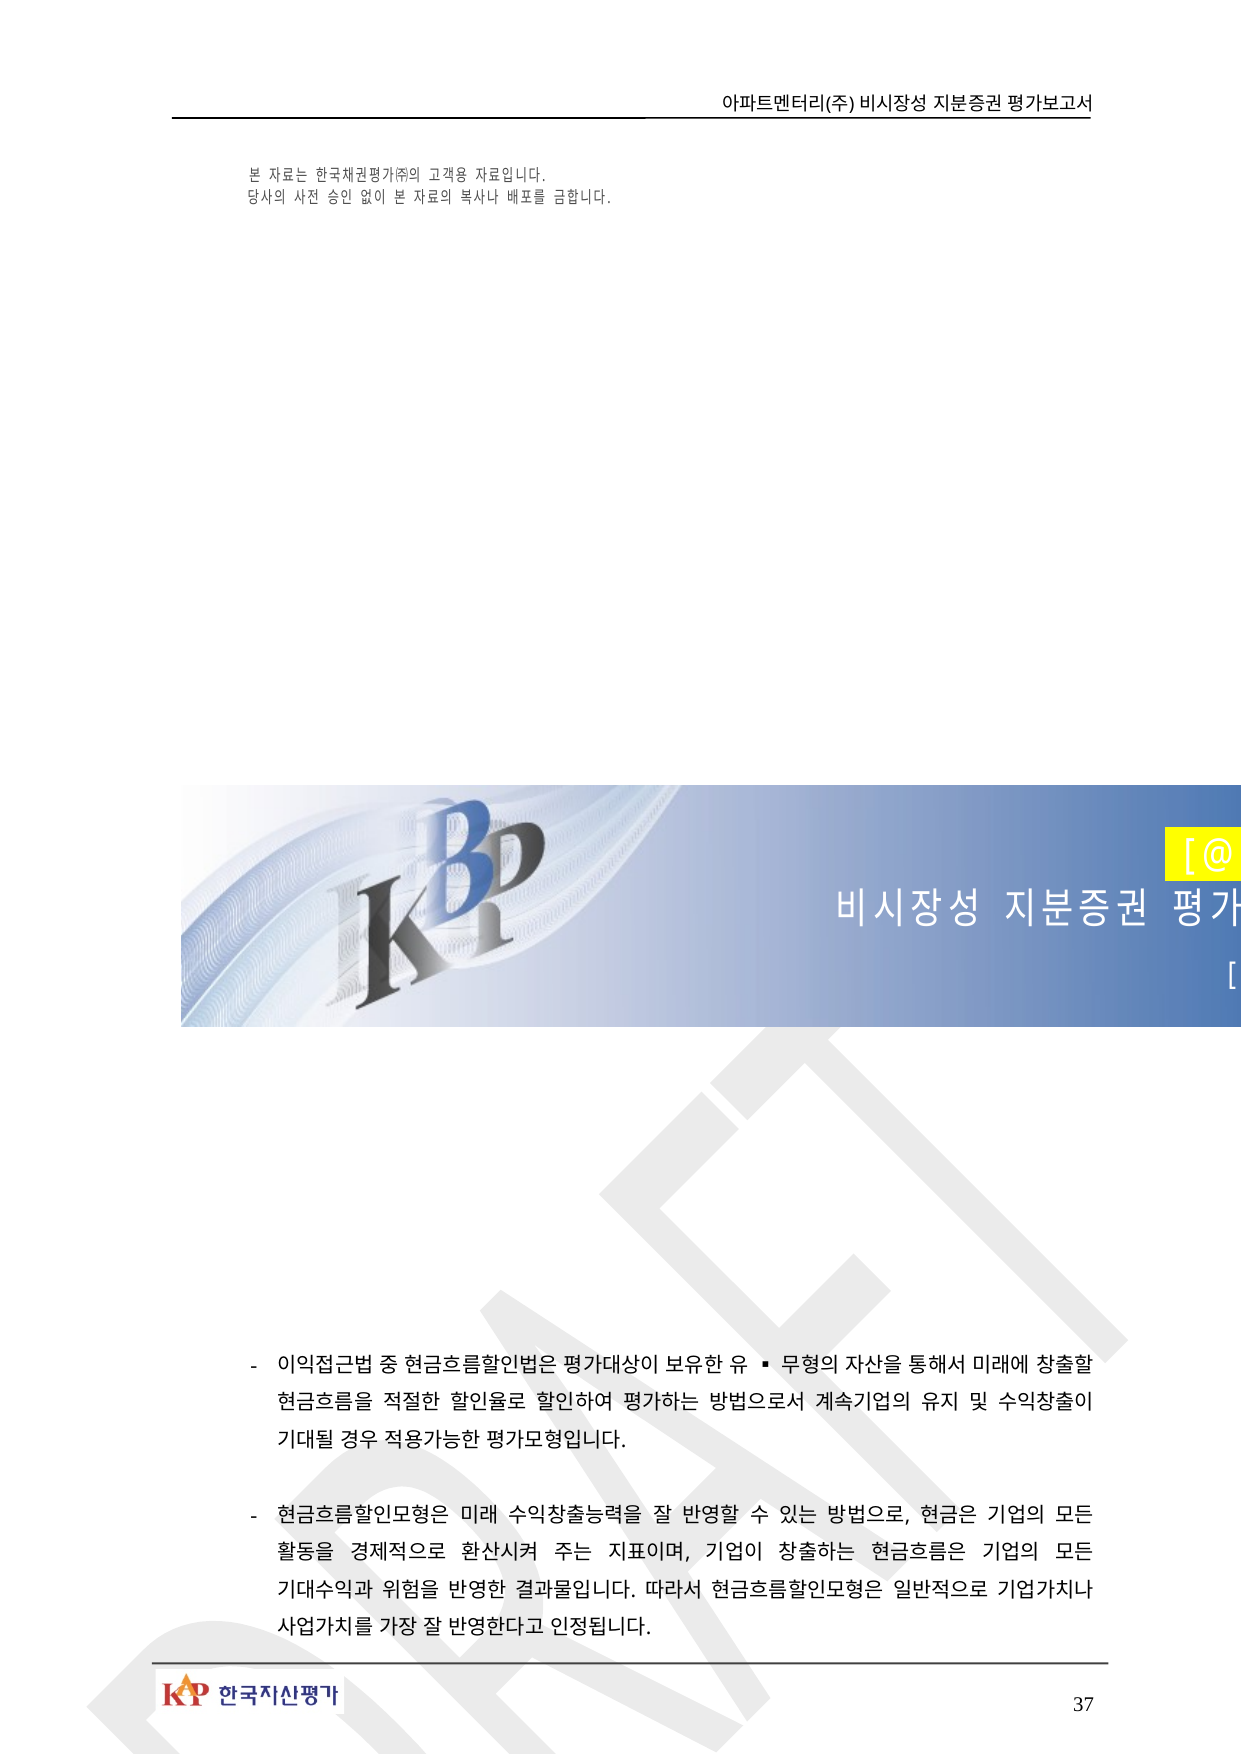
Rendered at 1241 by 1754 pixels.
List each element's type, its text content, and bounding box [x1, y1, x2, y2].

list 현금흐름할인모형은 미래 수익창출능력을 잘 반영할 수 있는 방법으로, 현금은 기업의 모든 활동을 경제적으로 환산시켜 주는 지표이며, 기업이 창출하는 현금흐름은 기업의 모든 기대수익과 위험을 반영한 결과물입니다. 따라서 현금흐름할인모형은 일반적으로 기업가치나 사업가치를 가장 잘 반영한다고 인정됩니다. [250, 1494, 1094, 1644]
picture [155, 1669, 345, 1714]
list 이익접근법 중 현금흐름할인법은 평가대상이 보유한 유 ▪ 무형의 자산을 통해서 미래에 창출할 현금흐름을 적절한 할인율로 할인하여 평가하는 방법으로서 계속기업의 유지 및 수익창출이 기대될 경우 적용가능한 평가모형입니다. [250, 1344, 1094, 1457]
